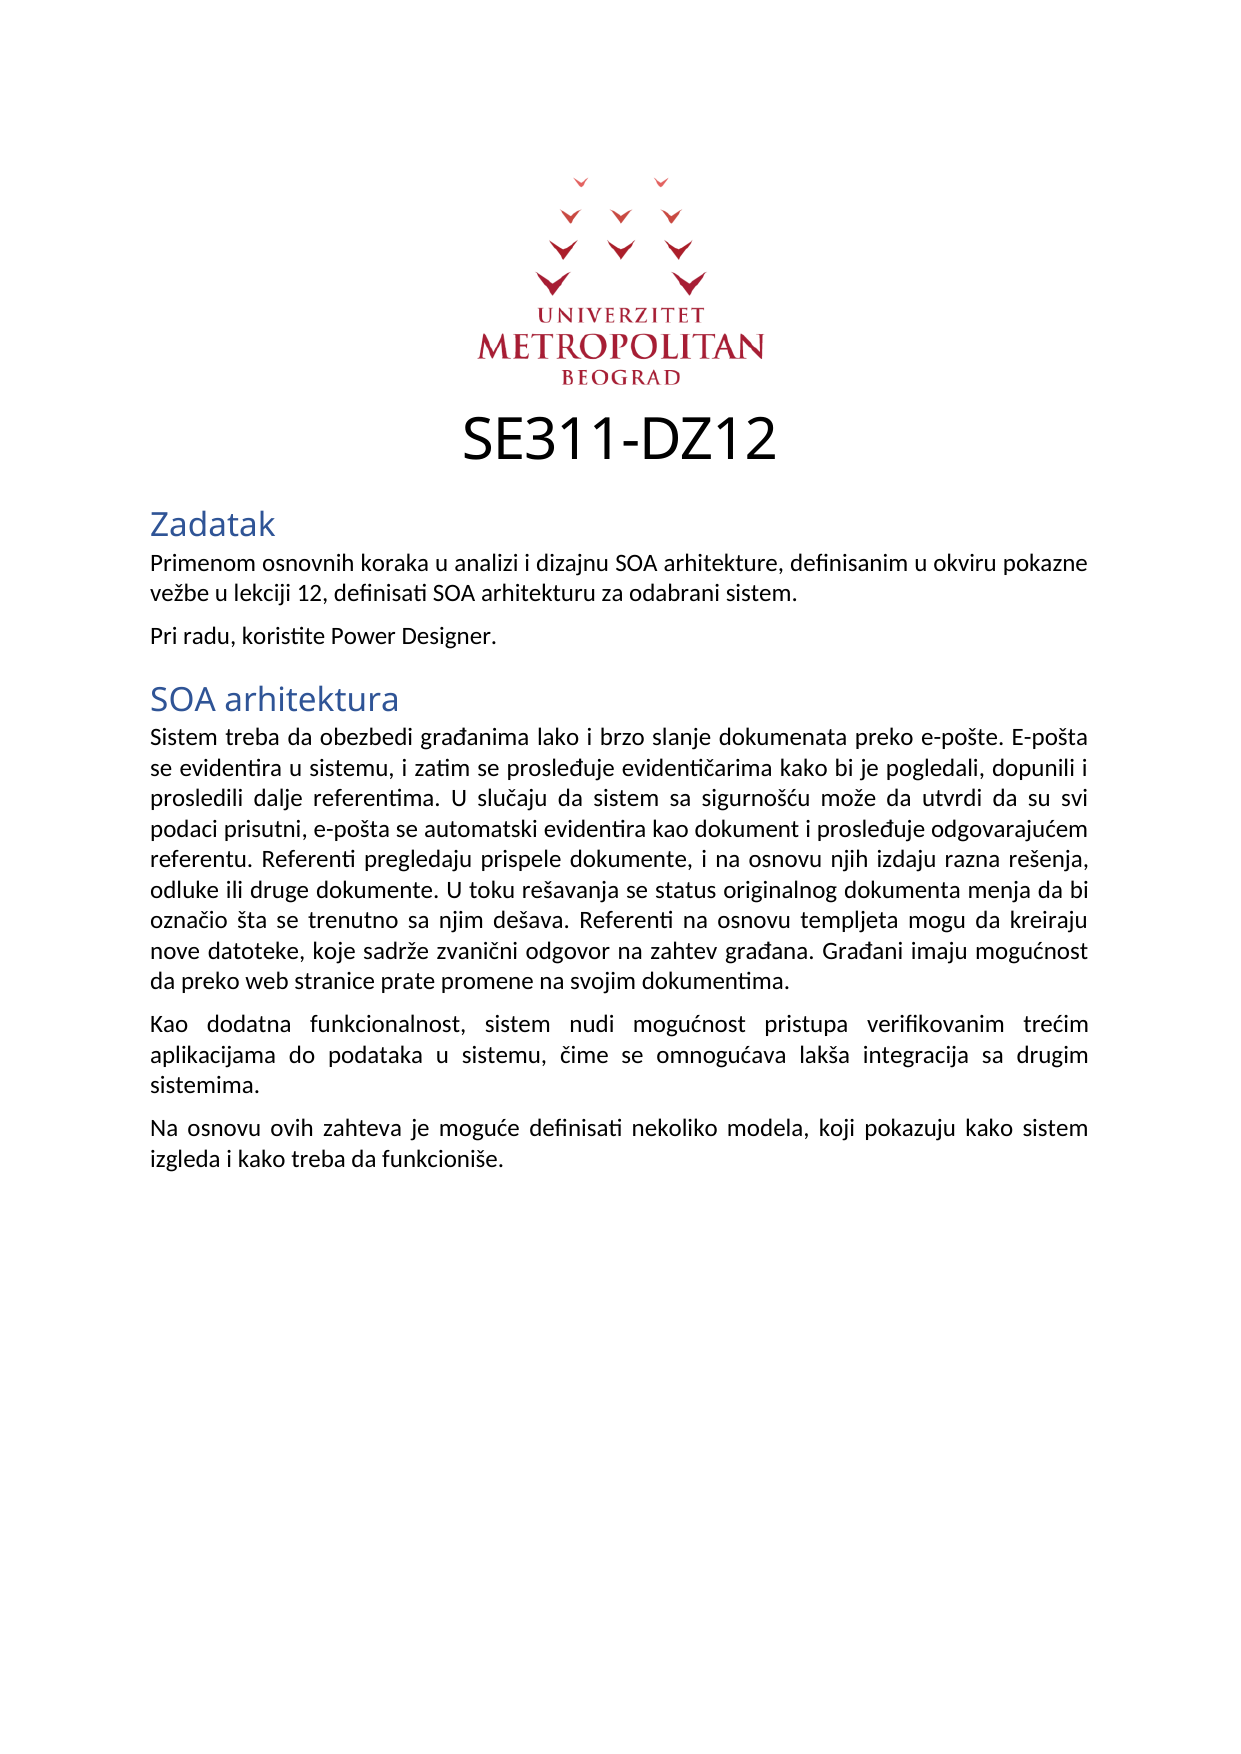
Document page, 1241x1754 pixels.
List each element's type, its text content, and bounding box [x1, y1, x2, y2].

picture [466, 150, 774, 397]
text Pri radu, koristite Power Designer. [150, 620, 1090, 651]
text Sistem treba da obezbedi građanima lako i brzo slanje dokumenata preko e-pošte. E-pošta se evidentira u sistemu, i zatim se prosleđuje evidentičarima kako bi je pogledali, dopunili i prosledili dalje referentima. U slučaju da sistem sa sigurnošću može da utvrdi da su svi podaci prisutni, e-pošta se automatski evidentira kao dokument i prosleđuje odgovarajućem referentu. Referenti pregledaju prispele dokumente, i na osnovu njih izdaju razna rešenja, odluke ili druge dokumente. U toku rešavanja se status originalnog dokumenta menja da bi označio šta se trenutno sa njim dešava. Referenti na osnovu templjeta mogu da kreiraju nove datoteke, koje sadrže zvanični odgovor na zahtev građana. Građani imaju mogućnost da preko web stranice prate promene na svojim dokumentima. [150, 721, 1090, 996]
title SE311-DZ12 [150, 397, 1090, 476]
text Kao dodatna funkcionalnost, sistem nudi mogućnost pristupa verifikovanim trećim aplikacijama do podataka u sistemu, čime se omnogućava lakša integracija sa drugim sistemima. [150, 1008, 1090, 1100]
subtitle Zadatak [150, 501, 1090, 547]
text Na osnovu ovih zahteva je moguće definisati nekoliko modela, koji pokazuju kako sistem izgleda i kako treba da funkcioniše. [150, 1112, 1090, 1173]
text Primenom osnovnih koraka u analizi i dizajnu SOA arhitekture, definisanim u okviru pokazne vežbe u lekciji 12, definisati SOA arhitekturu za odabrani sistem. [150, 547, 1090, 608]
subtitle SOA arhitektura [150, 676, 1090, 721]
